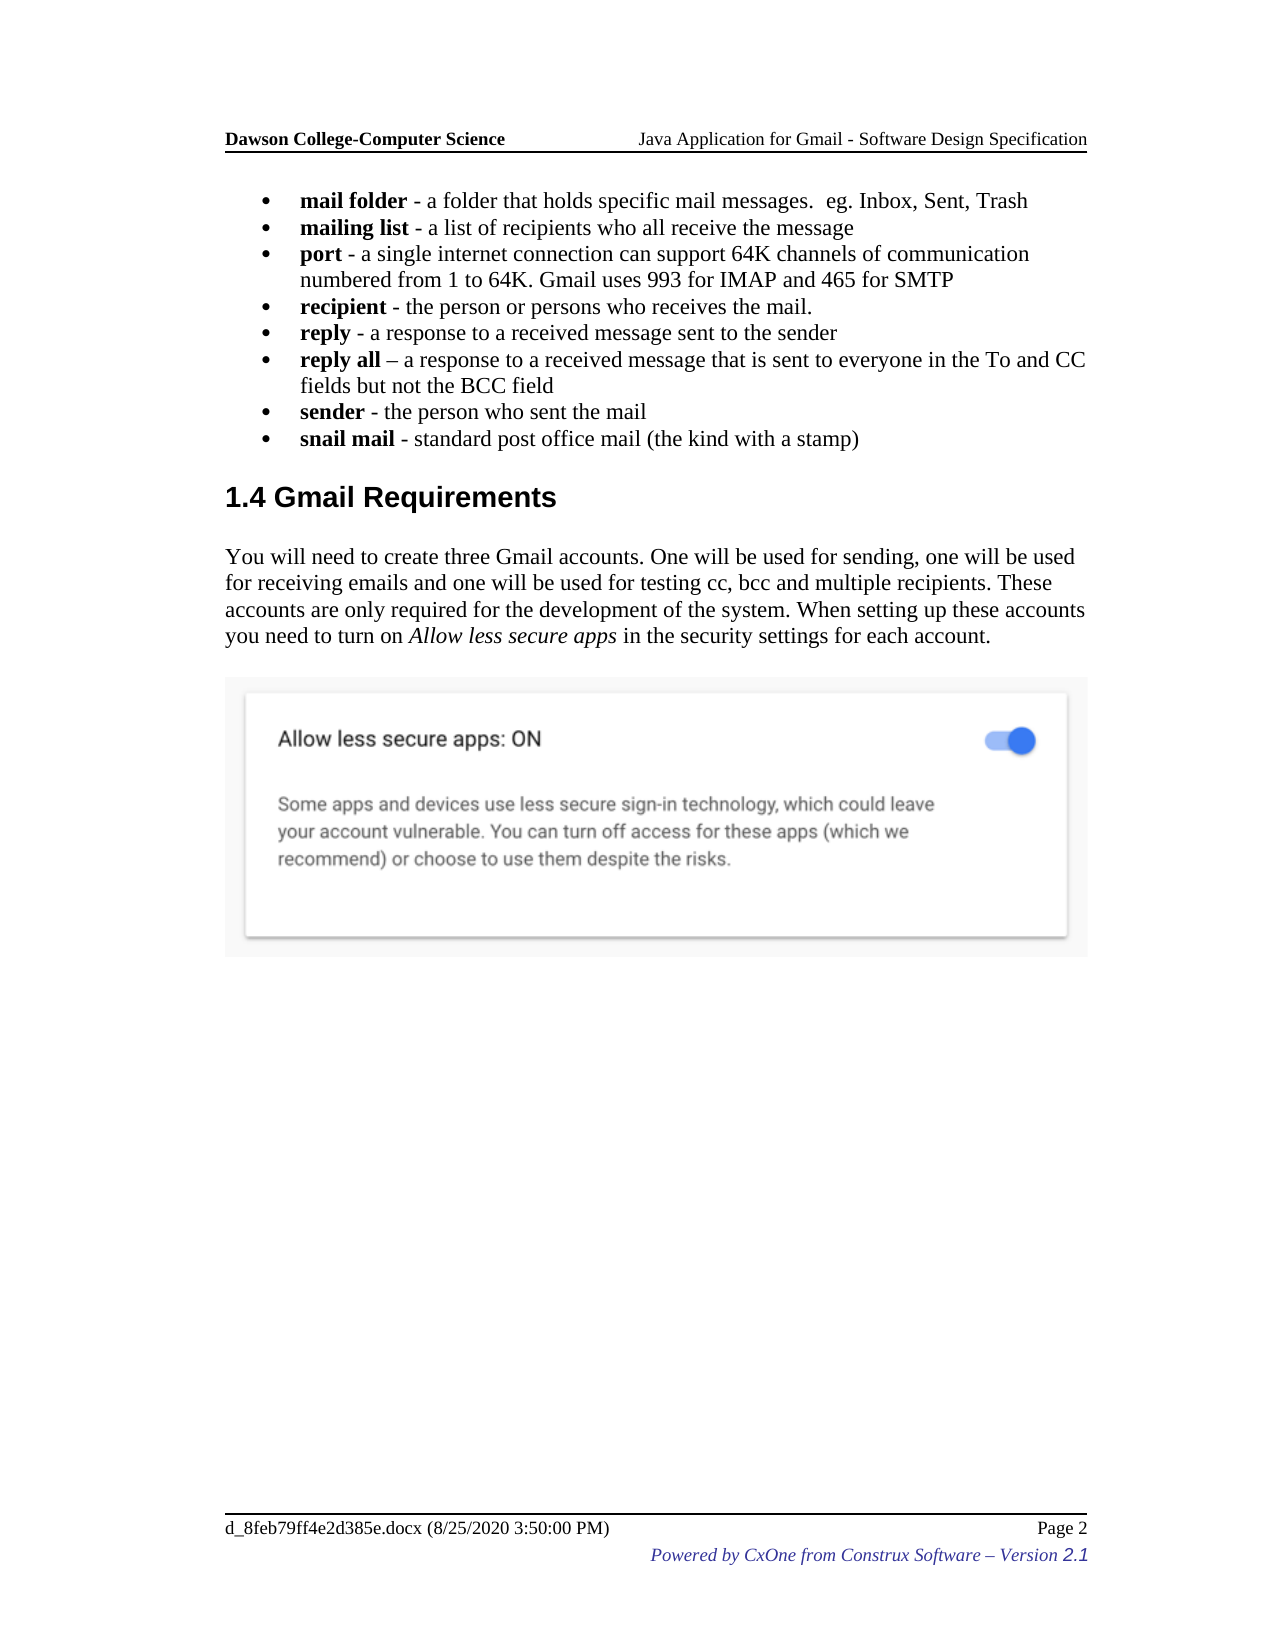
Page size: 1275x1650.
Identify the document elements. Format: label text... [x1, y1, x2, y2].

list recipient - the person or persons who receives the mail. [262, 293, 1087, 319]
list port - a single internet connection can support 64K channels of communication numbered from 1 to 64K. Gmail uses 993 for IMAP and 465 for SMTP [262, 240, 1087, 293]
list mailing list - a list of recipients who all receive the message [262, 214, 1087, 240]
list reply - a response to a received message sent to the sender [262, 319, 1087, 346]
subtitle Gmail Requirements [225, 480, 1087, 514]
picture [225, 677, 1088, 957]
list sender - the person who sent the mail [262, 398, 1087, 425]
list reply all – a response to a received message that is sent to everyone in the To and CC fields but not the BCC field [262, 346, 1087, 398]
list mail folder - a folder that holds specific mail messages. eg. Inbox, Sent, Trash [262, 187, 1087, 214]
list snail mail - standard post office mail (the kind with a stamp) [262, 425, 1087, 451]
text You will need to create three Gmail accounts. One will be used for sending, one will be used for receiving emails and one will be used for testing cc, bcc and multiple recipients. These accounts are only required for the development of the system. When setting up these accounts you need to turn on Allow less secure apps in the security settings for each account. [225, 543, 1087, 648]
